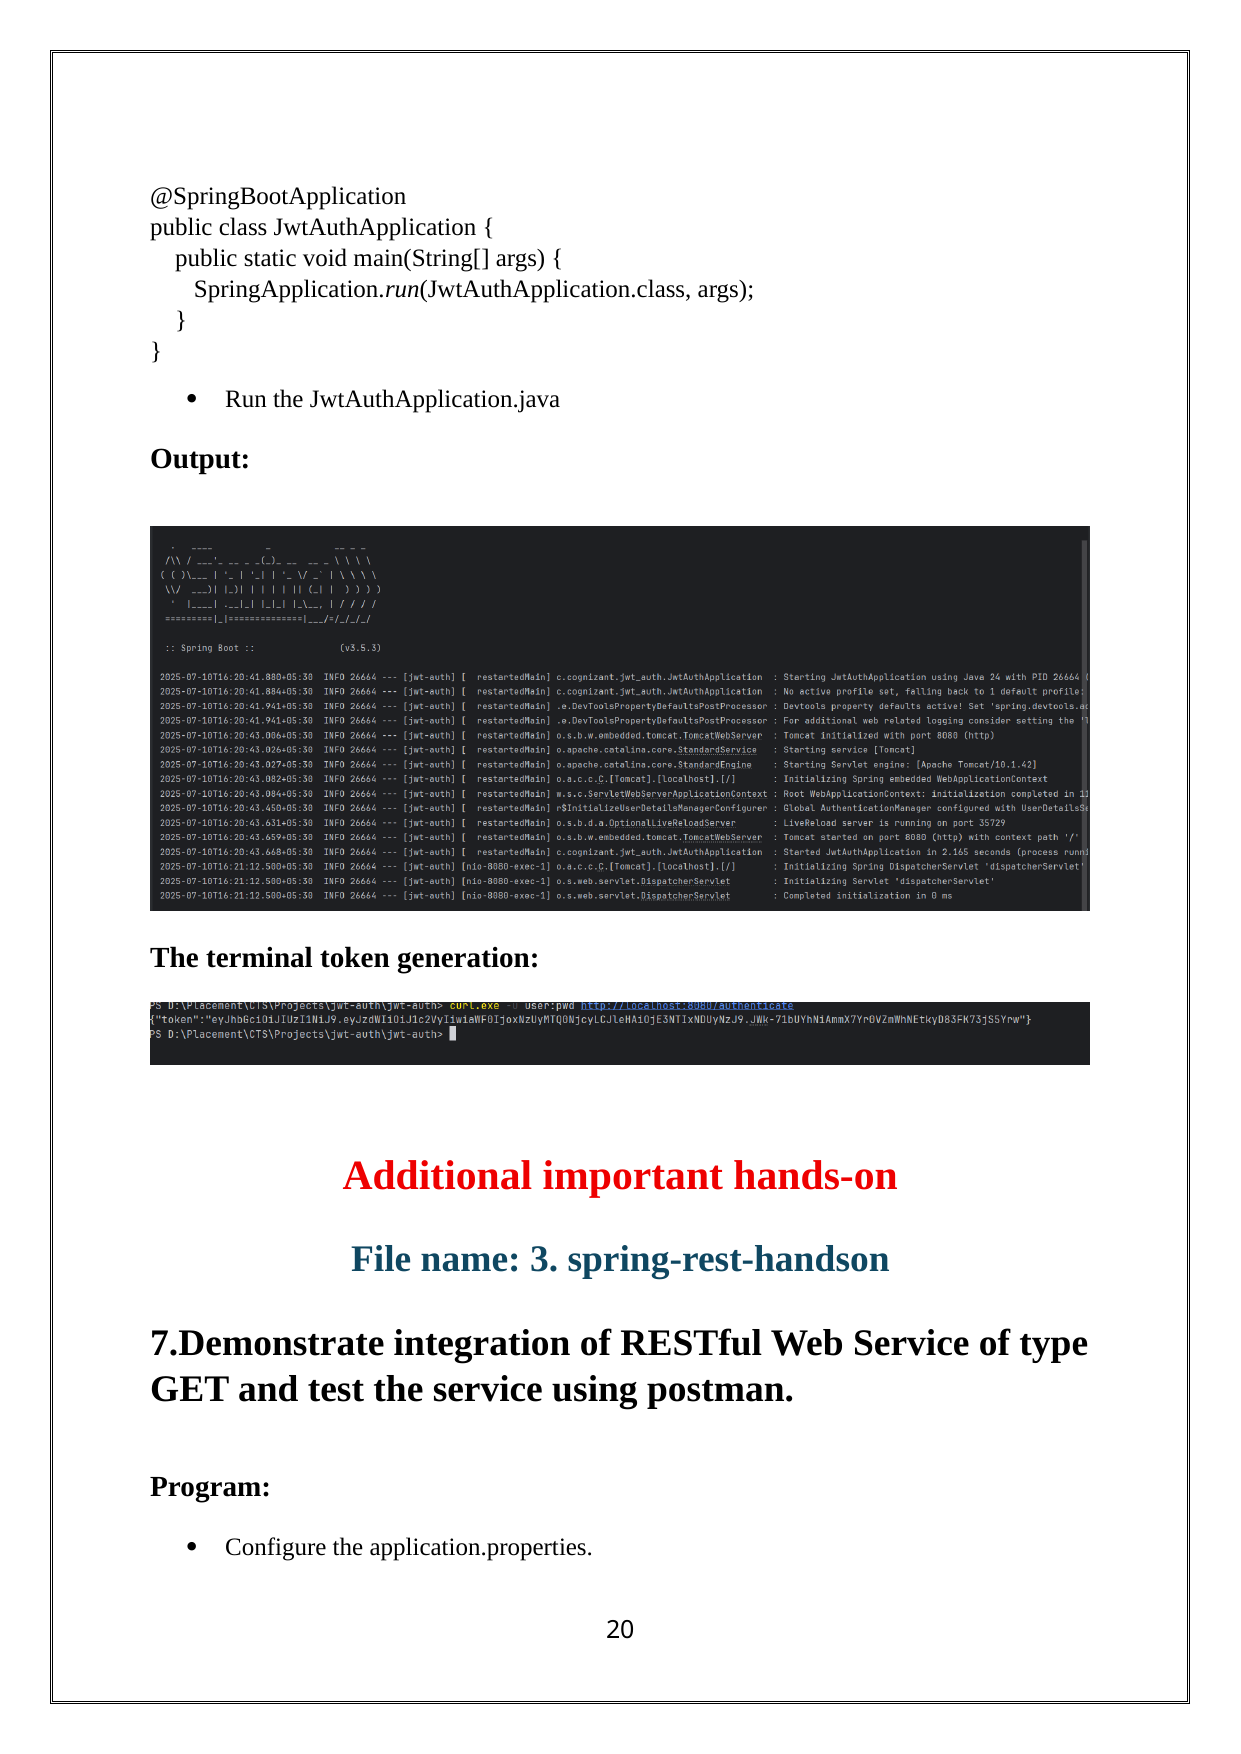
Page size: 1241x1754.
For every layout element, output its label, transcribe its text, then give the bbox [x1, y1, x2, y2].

picture [150, 1002, 1090, 1065]
text Additional important hands-on [150, 1151, 1090, 1199]
text Output: [150, 441, 1090, 475]
picture [150, 526, 1090, 911]
list Run the JwtAuthApplication.java [187, 384, 1090, 413]
text Program: [150, 1469, 1090, 1503]
subtitle 7.Demonstrate integration of RESTful Web Service of type GET and test the service using postman. [150, 1320, 1090, 1410]
subtitle File name: 3. spring-rest-handson [150, 1236, 1090, 1279]
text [150, 150, 1090, 365]
text The terminal token generation: [150, 940, 1090, 973]
list Configure the application.properties. [187, 1532, 1090, 1561]
